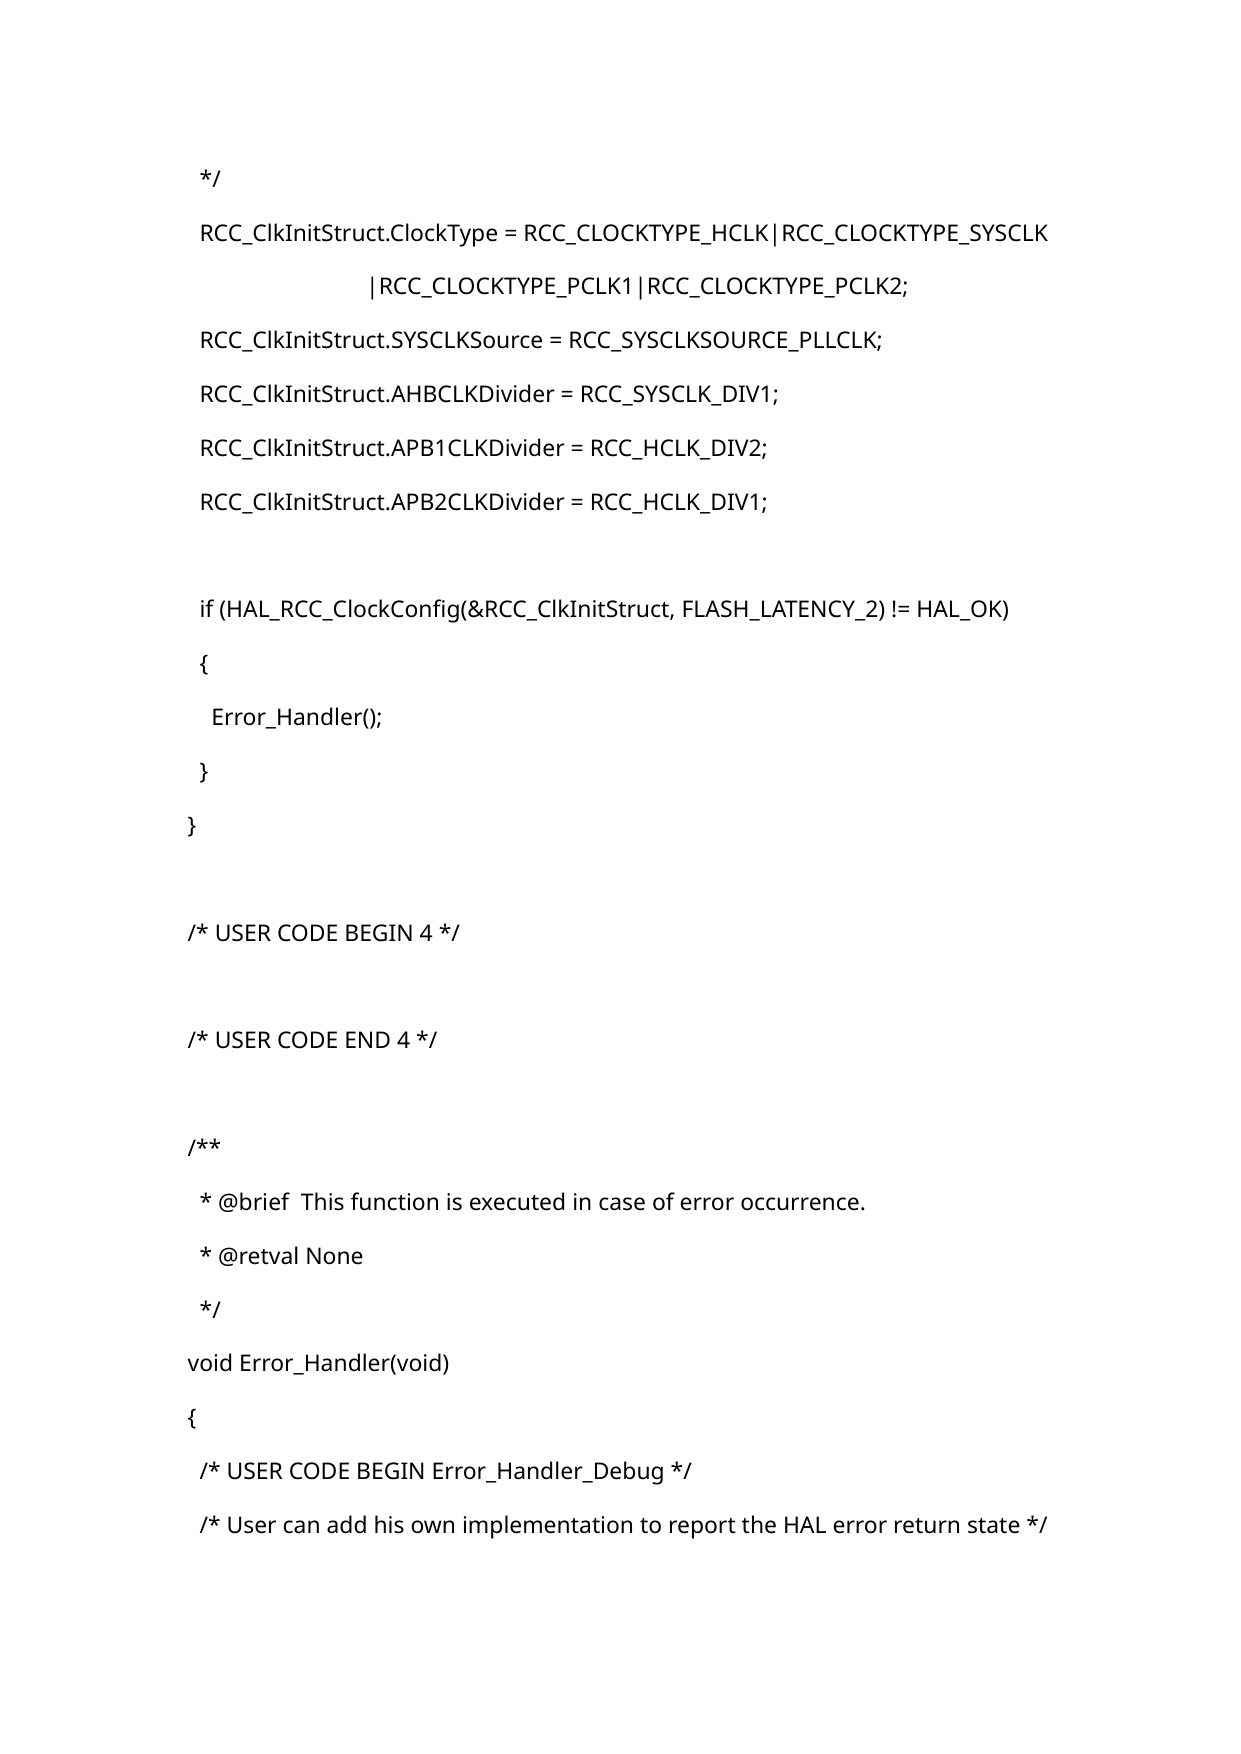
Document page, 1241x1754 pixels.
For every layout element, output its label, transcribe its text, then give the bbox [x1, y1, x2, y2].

text { [187, 1401, 1053, 1433]
text /** [187, 1131, 1053, 1164]
text { [187, 647, 1053, 679]
text RCC_ClkInitStruct.APB2CLKDivider = RCC_HCLK_DIV1; [187, 485, 1053, 518]
text |RCC_CLOCKTYPE_PCLK1|RCC_CLOCKTYPE_PCLK2; [187, 270, 1053, 302]
text RCC_ClkInitStruct.AHBCLKDivider = RCC_SYSCLK_DIV1; [187, 377, 1053, 410]
text RCC_ClkInitStruct.SYSCLKSource = RCC_SYSCLKSOURCE_PLLCLK; [187, 323, 1053, 356]
text /* USER CODE END 4 */ [187, 1024, 1053, 1056]
text */ [187, 1293, 1053, 1325]
text /* User can add his own implementation to report the HAL error return state */ [187, 1508, 1053, 1541]
text */ [187, 162, 1053, 194]
text RCC_ClkInitStruct.APB1CLKDivider = RCC_HCLK_DIV2; [187, 431, 1053, 464]
text } [187, 808, 1053, 841]
text if (HAL_RCC_ClockConfig(&RCC_ClkInitStruct, FLASH_LATENCY_2) != HAL_OK) [187, 593, 1053, 625]
text /* USER CODE BEGIN 4 */ [187, 916, 1053, 948]
text Error_Handler(); [187, 701, 1053, 733]
text * @brief This function is executed in case of error occurrence. [187, 1185, 1053, 1218]
text RCC_ClkInitStruct.ClockType = RCC_CLOCKTYPE_HCLK|RCC_CLOCKTYPE_SYSCLK [187, 216, 1053, 248]
text } [187, 754, 1053, 787]
text void Error_Handler(void) [187, 1347, 1053, 1379]
text * @retval None [187, 1239, 1053, 1272]
text /* USER CODE BEGIN Error_Handler_Debug */ [187, 1454, 1053, 1487]
